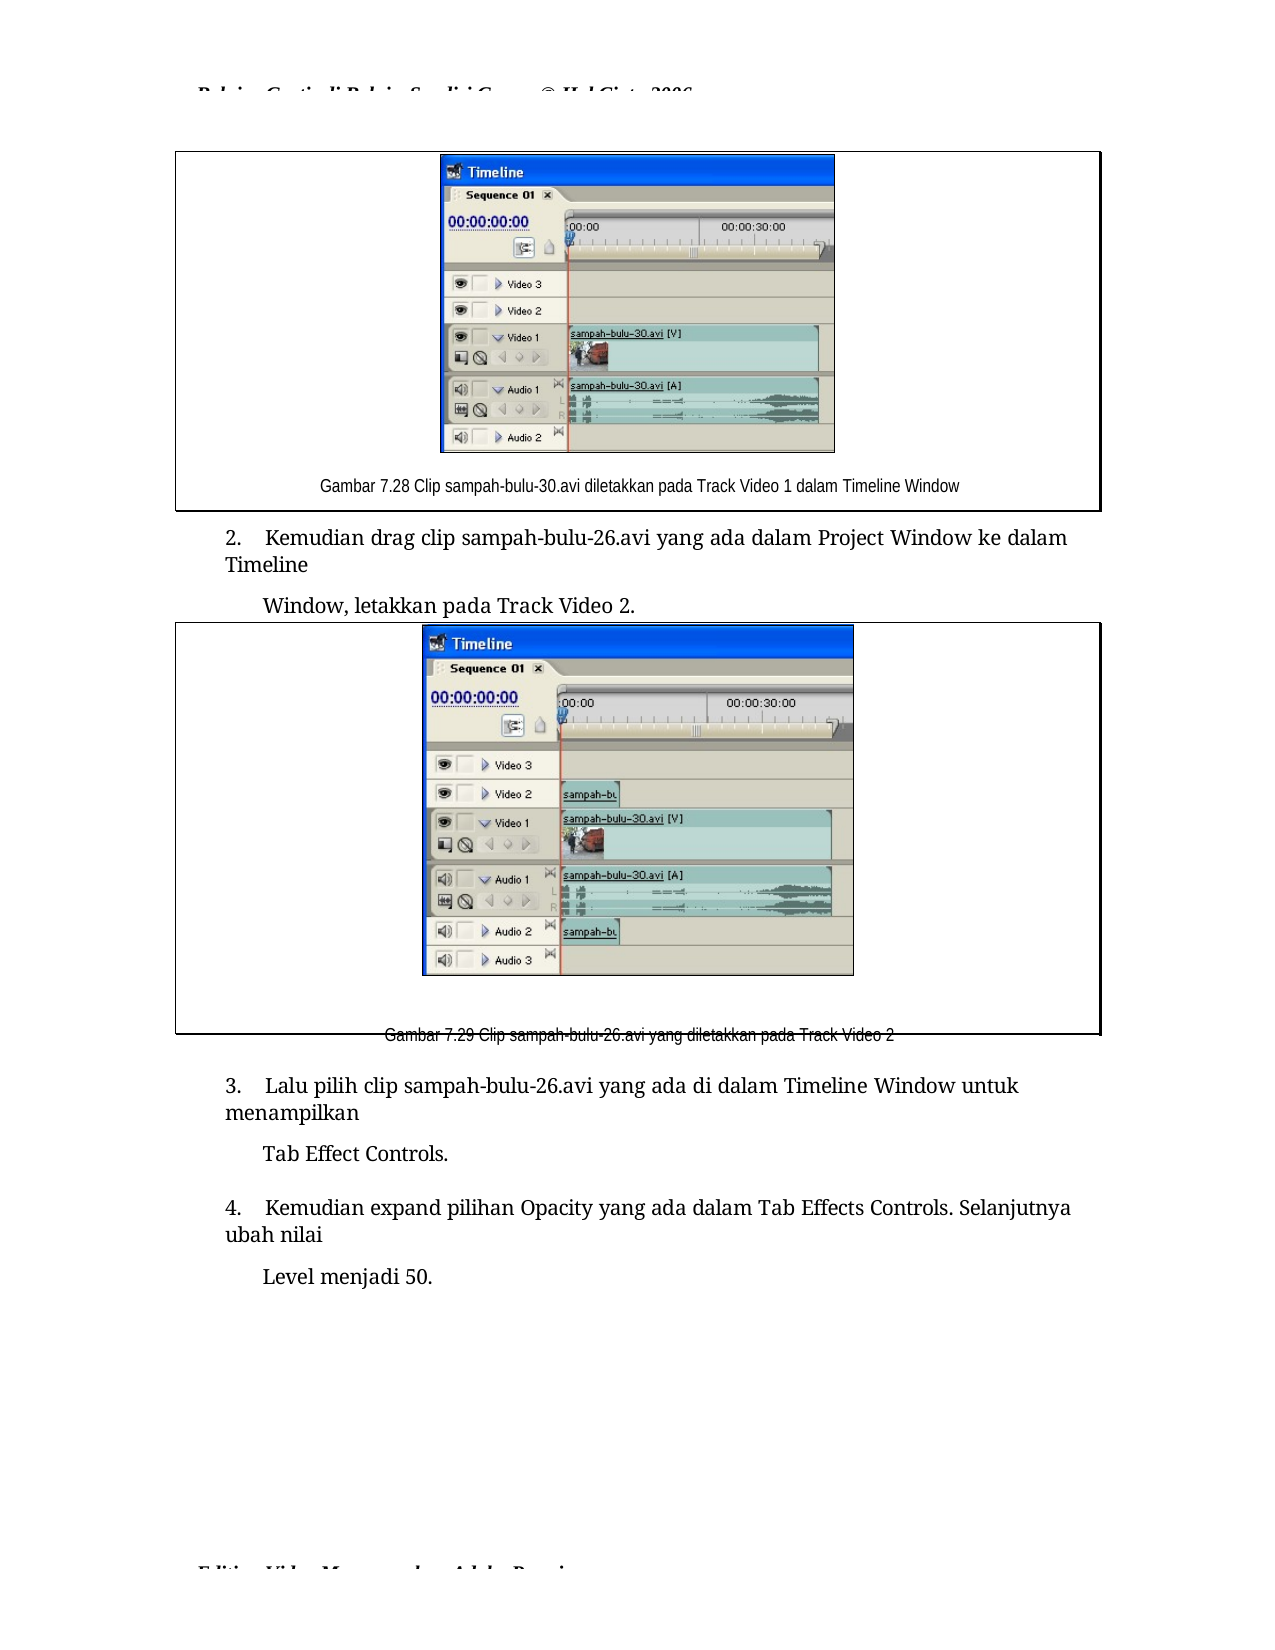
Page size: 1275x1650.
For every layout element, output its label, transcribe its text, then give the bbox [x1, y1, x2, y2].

text Tab Effect Controls. [262, 1140, 1100, 1167]
text Window, letakkan pada Track Video 2. [262, 592, 1100, 619]
picture [441, 155, 834, 452]
picture [423, 626, 853, 975]
text Gambar 7.29 Clip sampah-bulu-26.avi yang diletakkan pada Track Video 2 [384, 1023, 1100, 1044]
text 3. Lalu pilih clip sampah‐bulu‐26.avi yang ada di dalam Timeline Window untuk menampilkan [225, 1073, 1100, 1127]
text Gambar 7.28 Clip sampah-bulu-30.avi diletakkan pada Track Video 1 dalam Timeline Window [320, 475, 1100, 496]
text Level menjadi 50. [262, 1262, 1100, 1290]
text 4. Kemudian expand pilihan Opacity yang ada dalam Tab Effects Controls. Selanjutnya ubah nilai [225, 1195, 1100, 1249]
text 2. Kemudian drag clip sampah‐bulu‐26.avi yang ada dalam Project Window ke dalam Timeline [225, 525, 1100, 579]
